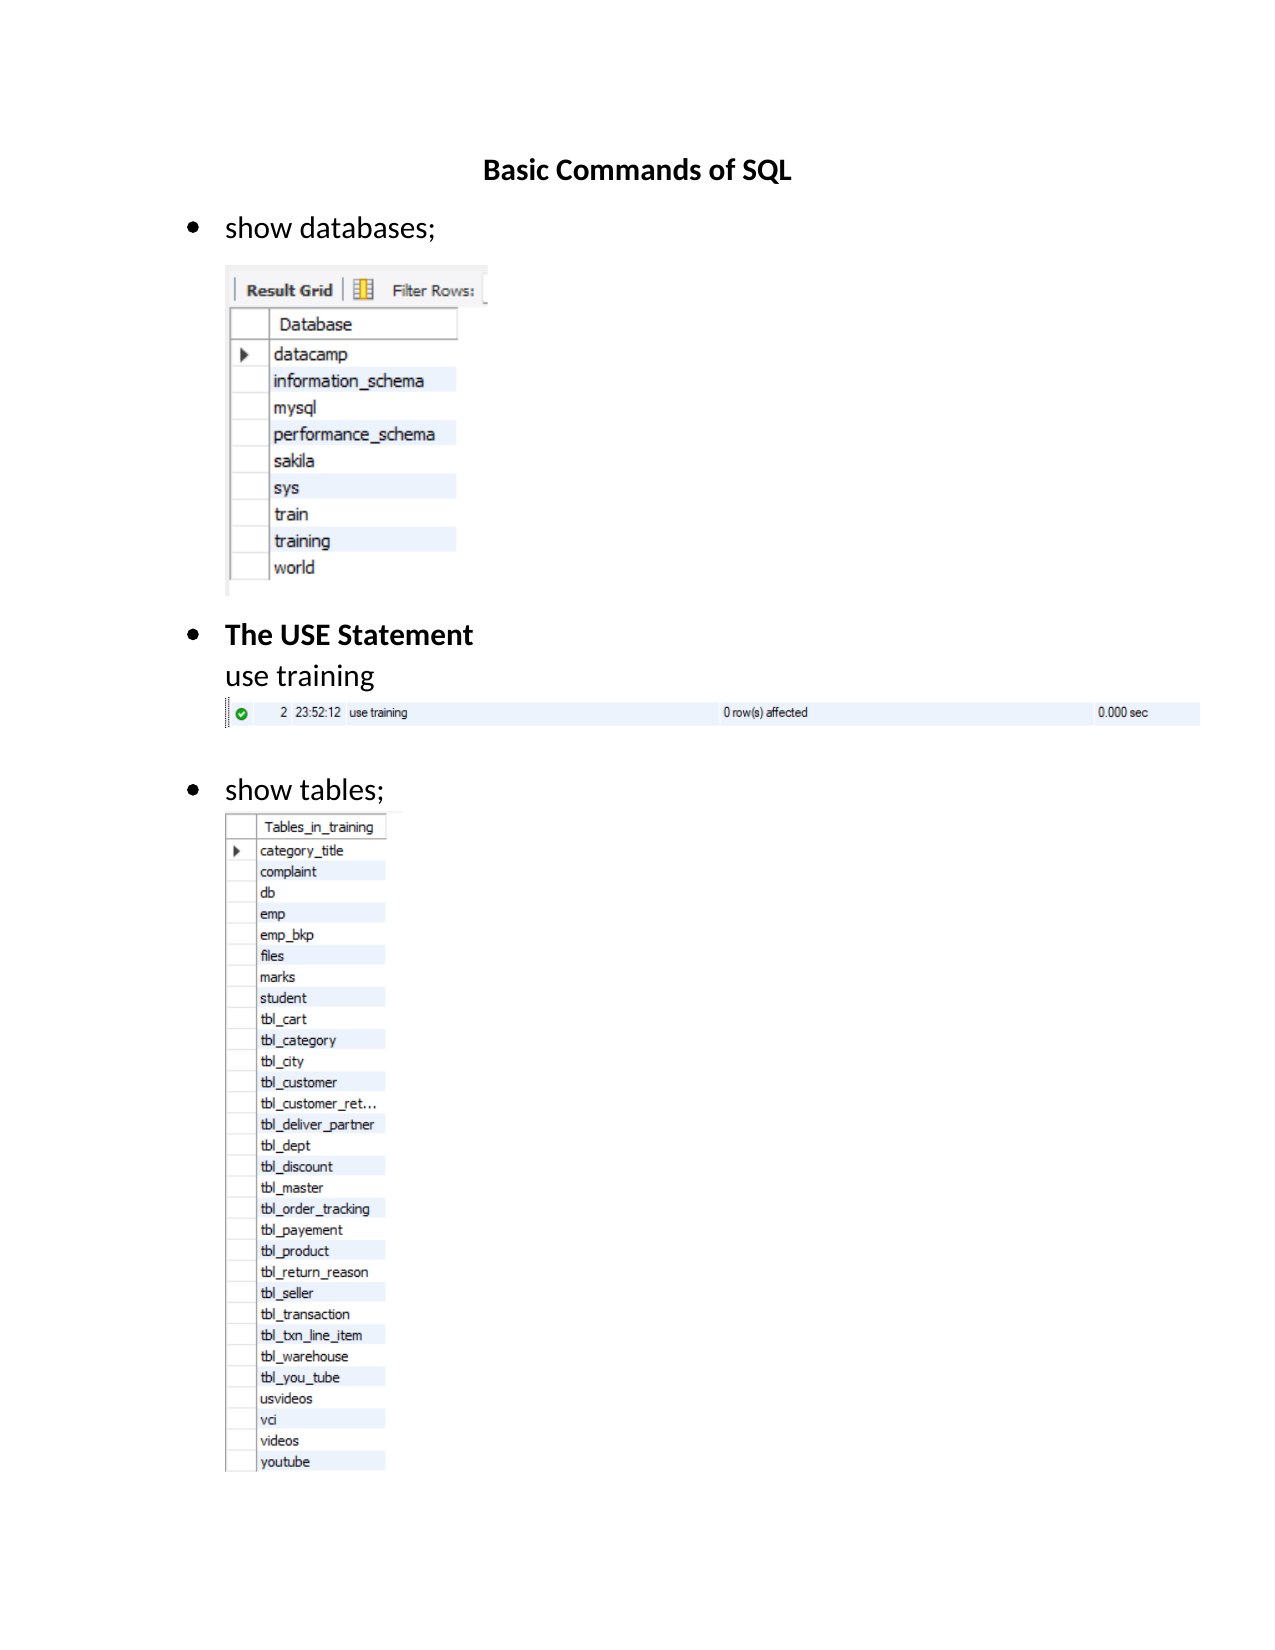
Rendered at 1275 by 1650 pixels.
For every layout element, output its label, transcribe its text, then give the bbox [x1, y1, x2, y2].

list show tables; [187, 771, 1125, 809]
picture [225, 265, 488, 596]
list use training [225, 656, 1125, 694]
picture [225, 697, 1200, 728]
list The USE Statement [187, 615, 1125, 653]
text Basic Commands of SQL [150, 150, 1125, 188]
list show databases; [187, 208, 1125, 246]
picture [225, 811, 404, 1478]
